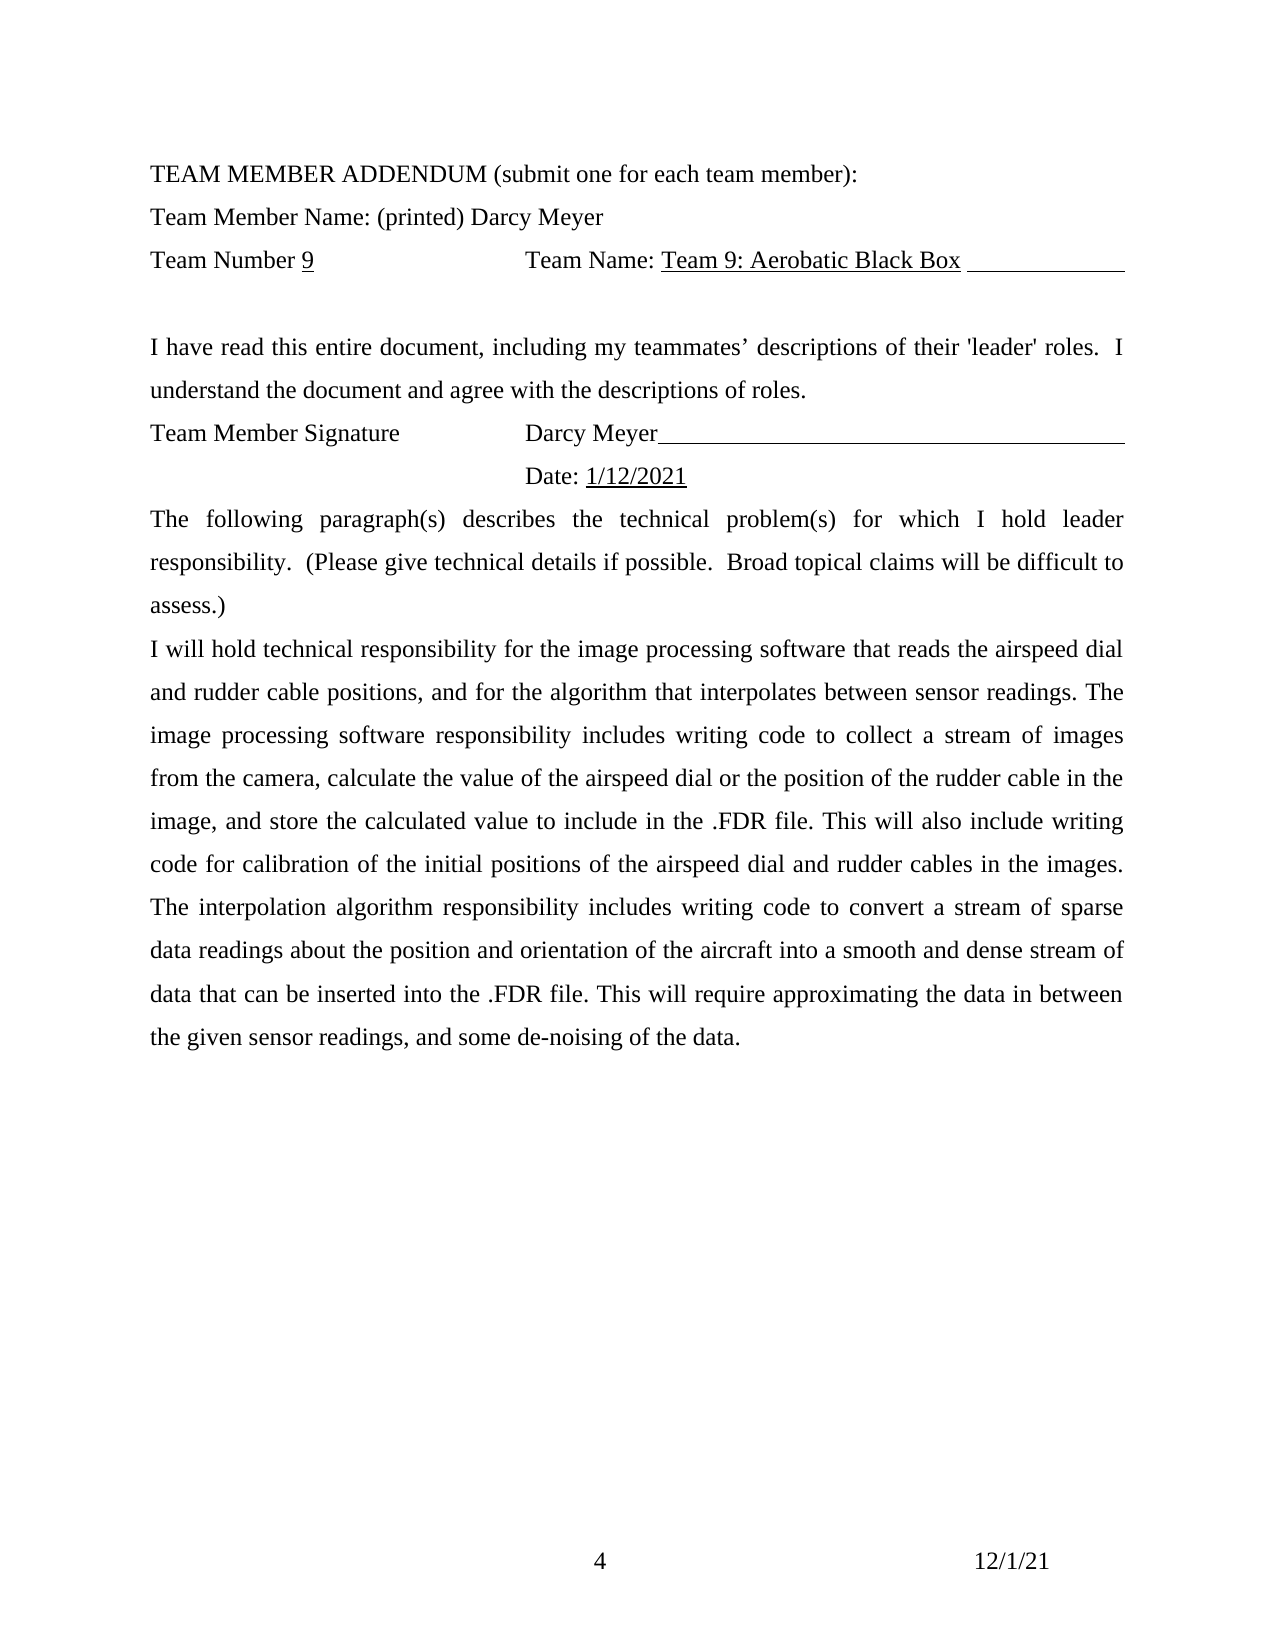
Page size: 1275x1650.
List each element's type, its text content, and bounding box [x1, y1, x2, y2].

text Date: 1/12/2021 [150, 461, 1125, 490]
text Team Member Name: (printed) Darcy Meyer [150, 202, 1125, 231]
text The following paragraph(s) describes the technical problem(s) for which I hold leader responsibility. (Please give technical details if possible. Broad topical claims will be difficult to assess.) [150, 504, 1125, 619]
text TEAM MEMBER ADDENDUM (submit one for each team member): [150, 159, 1125, 188]
text I have read this entire document, including my teammates’ descriptions of their 'leader' roles. I understand the document and agree with the descriptions of roles. [150, 332, 1125, 404]
text Team Number 9 Team Name: Team 9: Aerobatic Black Box [150, 246, 1125, 274]
text I will hold technical responsibility for the image processing software that reads the airspeed dial and rudder cable positions, and for the algorithm that interpolates between sensor readings. The image processing software responsibility includes writing code to collect a stream of images from the camera, calculate the value of the airspeed dial or the position of the rudder cable in the image, and store the calculated value to include in the .FDR file. This will also include writing code for calibration of the initial positions of the airspeed dial and rudder cables in the images. The interpolation algorithm responsibility includes writing code to convert a stream of sparse data readings about the position and orientation of the aircraft into a smooth and dense stream of data that can be inserted into the .FDR file. This will require approximating the data in between the given sensor readings, and some de-noising of the data. [150, 634, 1125, 1051]
text Team Member Signature Darcy Meyer [150, 418, 1125, 447]
